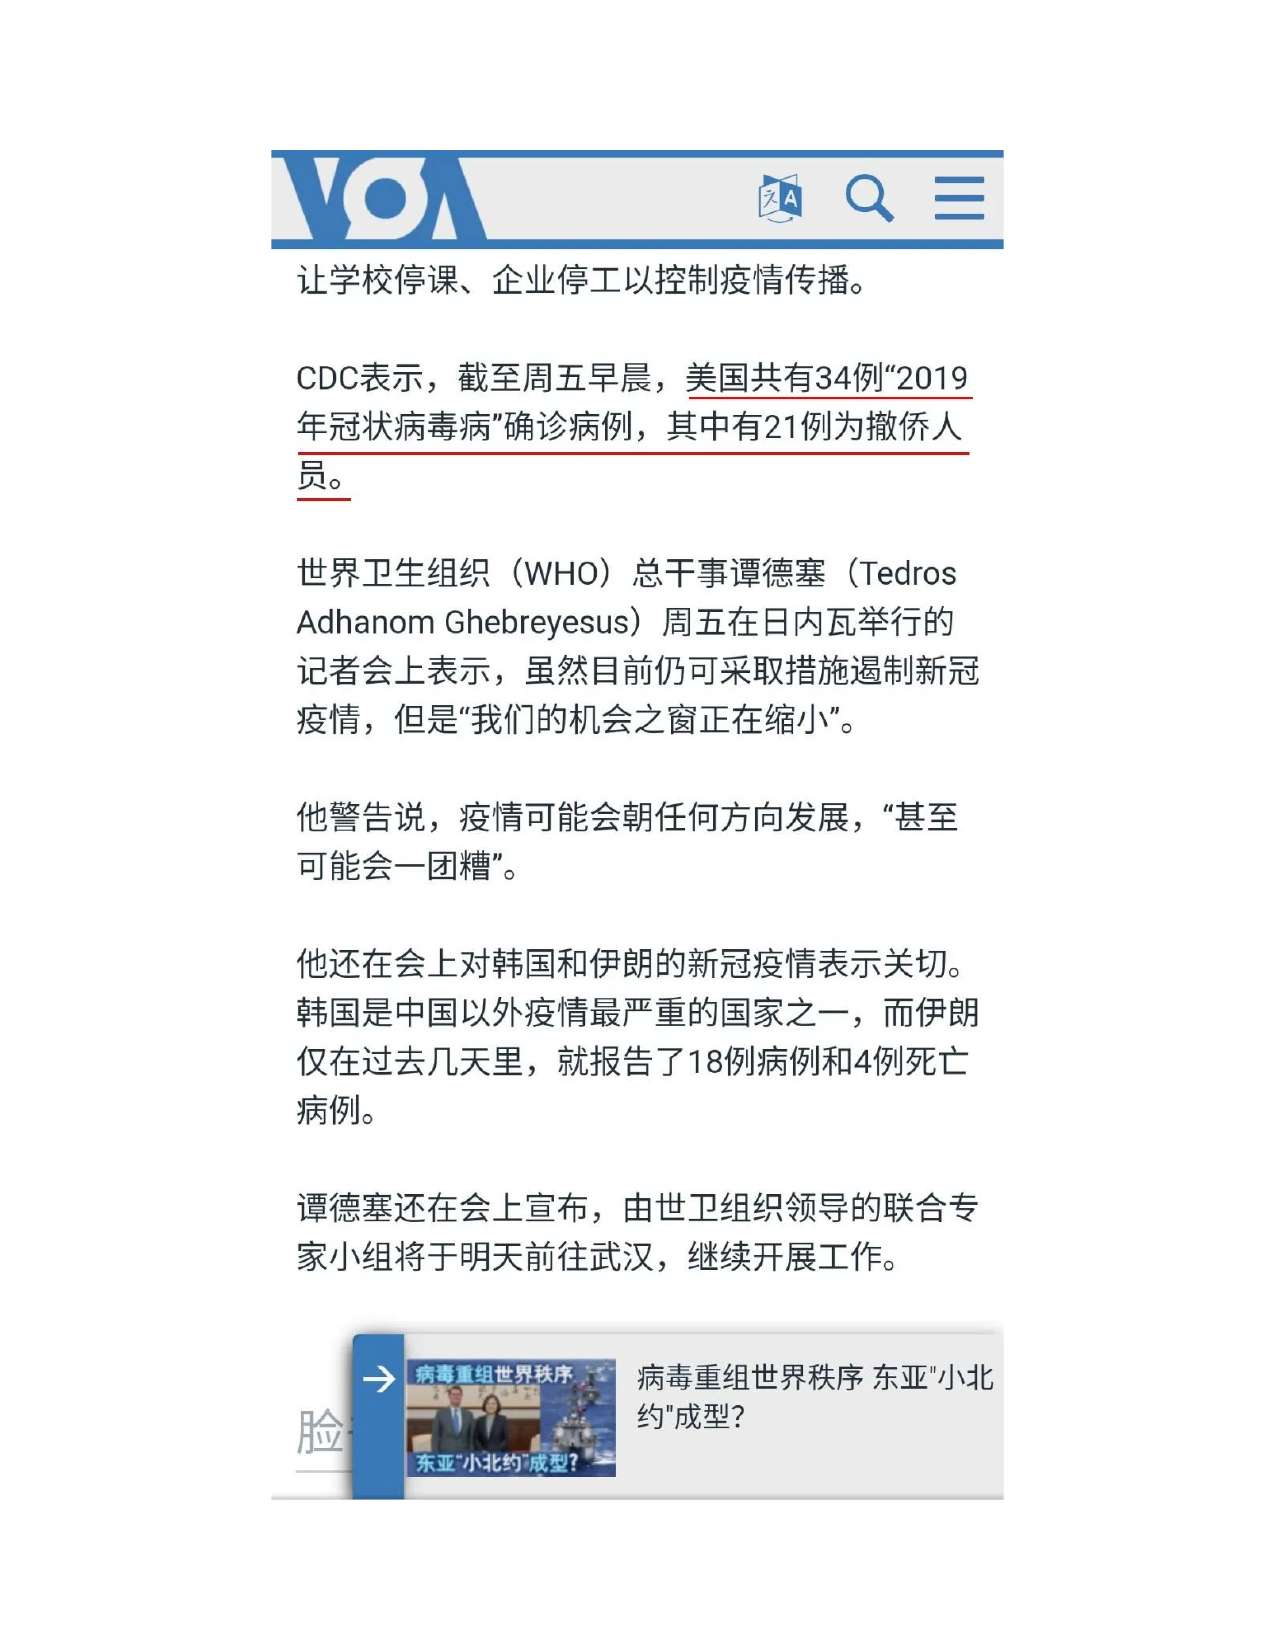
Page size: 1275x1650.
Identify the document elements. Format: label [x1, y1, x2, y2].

picture [271, 150, 1004, 1500]
